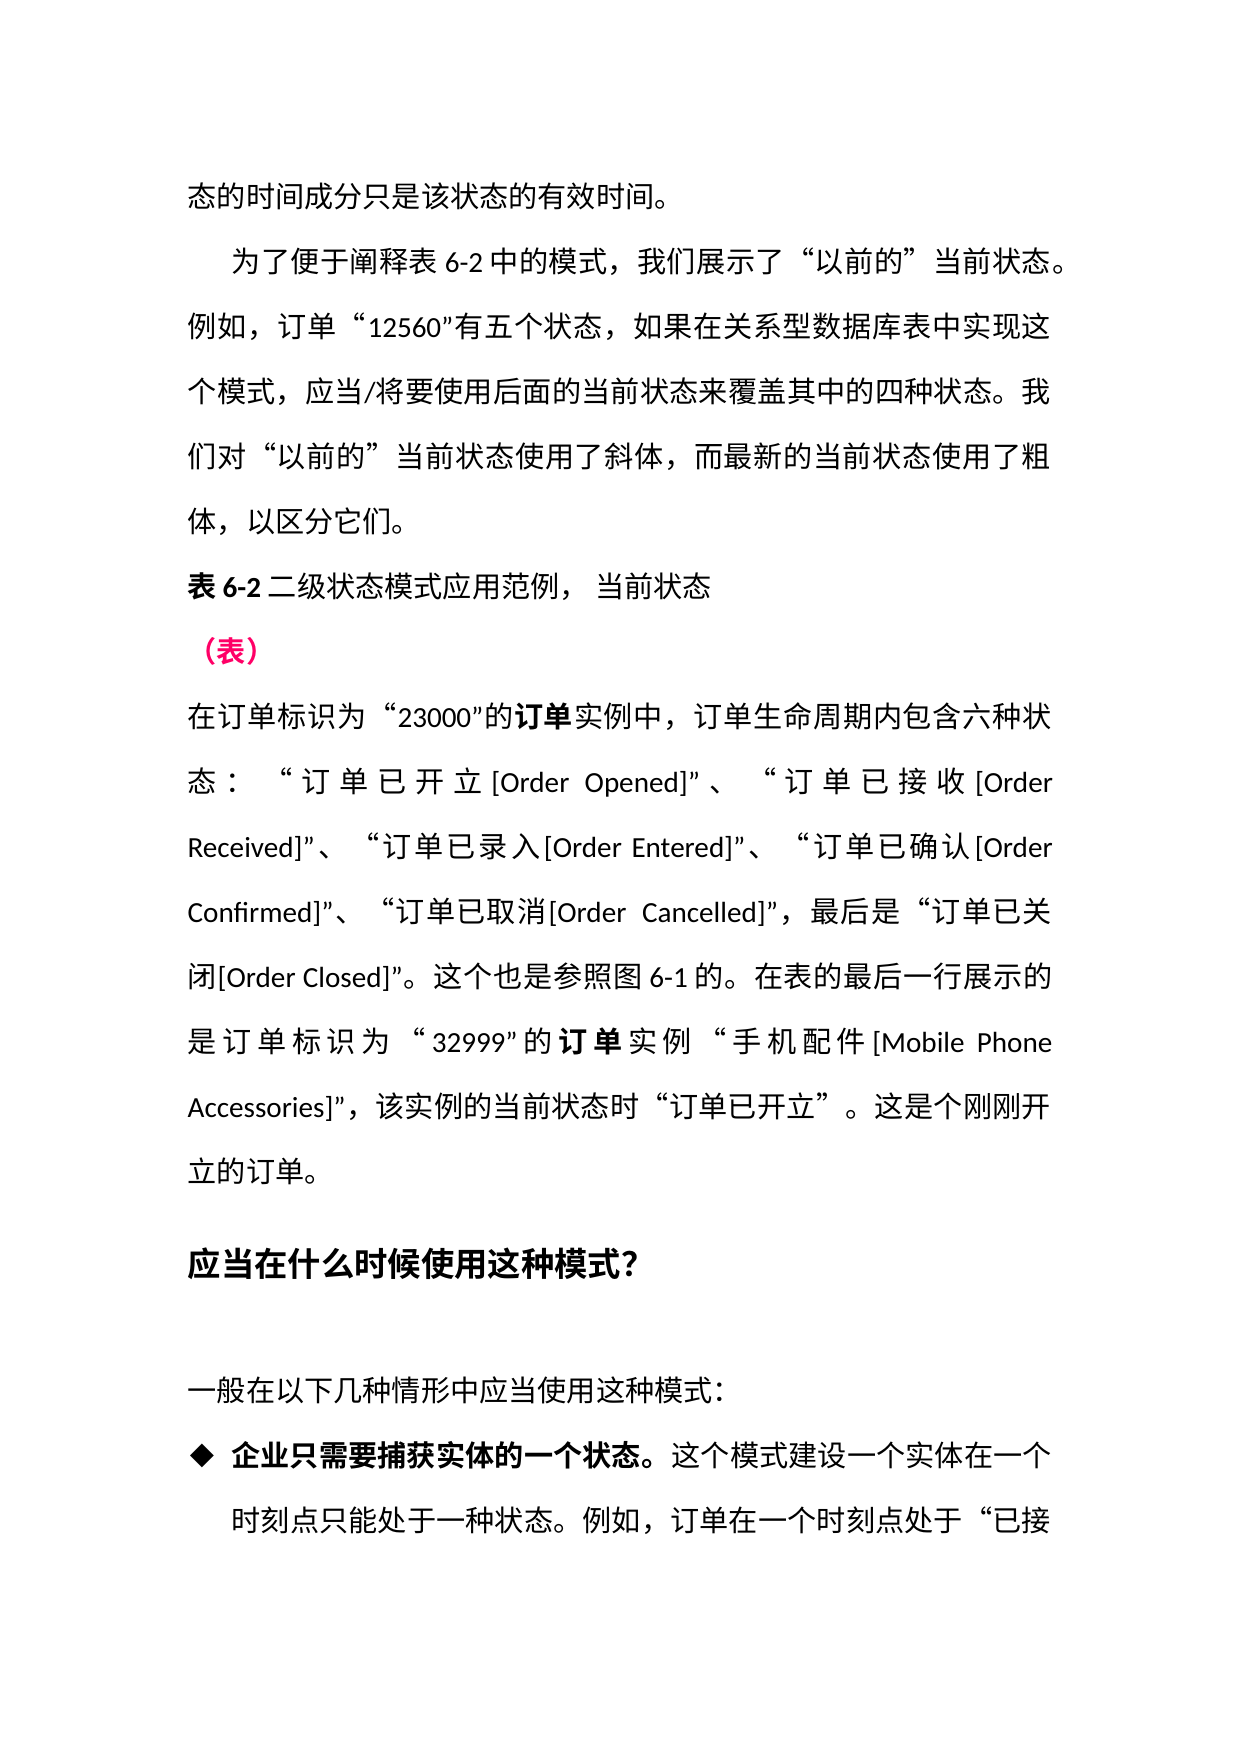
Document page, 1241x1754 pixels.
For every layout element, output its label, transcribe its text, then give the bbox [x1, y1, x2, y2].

text 在订单标识为“23000”的订单实例中，订单生命周期内包含六种状态：“订单已开立[Order Opened]”、“订单已接收[Order Received]”、“订单已录入[Order Entered]”、“订单已确认[Order Confirmed]”、“订单已取消[Order Cancelled]”，最后是“订单已关闭[Order Closed]”。这个也是参照图6-1的。在表的最后一行展示的是订单标识为“32999”的订单实例“手机配件[Mobile Phone Accessories]”，该实例的当前状态时“订单已开立”。这是个刚刚开立的订单。 [187, 682, 1053, 1202]
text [187, 162, 1053, 227]
subtitle 应当在什么时候使用这种模式？ [187, 1229, 1053, 1294]
text 为了便于阐释表6-2中的模式，我们展示了“以前的”当前状态。例如，订单“12560”有五个状态，如果在关系型数据库表中实现这个模式，应当/将要使用后面的当前状态来覆盖其中的四种状态。我们对“以前的”当前状态使用了斜体，而最新的当前状态使用了粗体，以区分它们。 [187, 227, 1053, 552]
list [187, 1421, 1053, 1551]
text 一般在以下几种情形中应当使用这种模式： [187, 1356, 1053, 1421]
text （表） [187, 617, 1053, 682]
text 表6-2 二级状态模式应用范例， 当前状态 [187, 552, 1053, 617]
